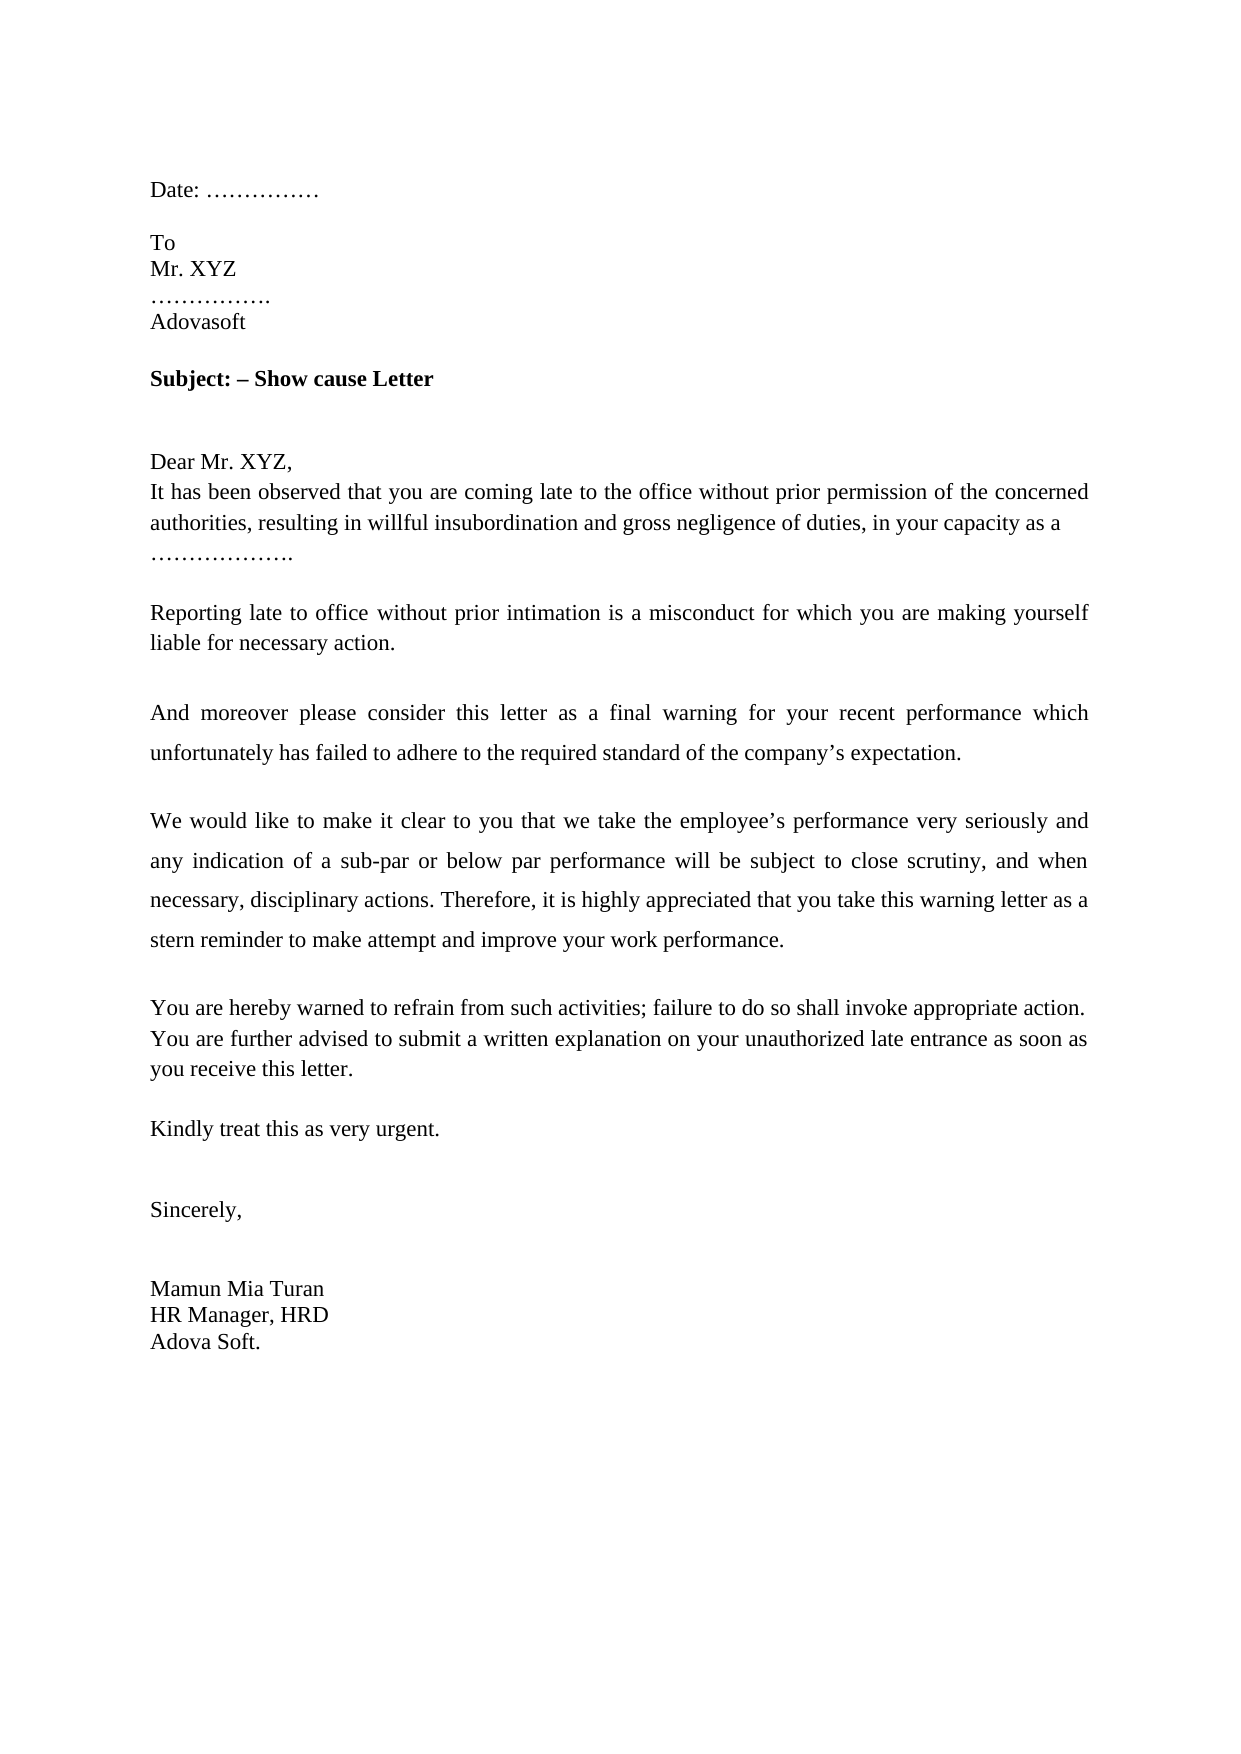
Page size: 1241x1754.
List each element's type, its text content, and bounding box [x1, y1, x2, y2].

text Sincerely, [150, 1196, 1090, 1222]
text Date: …………… [150, 176, 1090, 203]
text Dear Mr. XYZ, [150, 448, 1090, 474]
text Subject: – Show cause Letter [150, 334, 1090, 423]
text Kindly treat this as very urgent. [150, 1115, 1090, 1169]
text Adova Soft. [150, 1328, 1090, 1354]
text To Mr. XYZ ……………. [150, 229, 1090, 308]
text And moreover please consider this letter as a final warning for your recent performance which unfortunately has failed to adhere to the required standard of the company’s expectation. [150, 660, 1090, 765]
text We would like to make it clear to you that we take the employee’s performance very seriously and any indication of a sub-par or below par performance will be subject to close scrutiny, and when necessary, disciplinary actions. Therefore, it is highly appreciated that you take this warning letter as a stern reminder to make attempt and improve your work performance. [150, 807, 1090, 952]
text You are further advised to submit a written explanation on your unauthorized late entrance as soon as you receive this letter. [150, 1024, 1090, 1081]
text Adovasoft [150, 308, 1090, 334]
text It has been observed that you are coming late to the office without prior permission of the concerned authorities, resulting in willful insubordination and gross negligence of duties, in your capacity as a [150, 478, 1090, 535]
text Reporting late to office without prior intimation is a misconduct for which you are making yourself liable for necessary action. [150, 569, 1090, 656]
text ………………. [150, 539, 1090, 565]
text You are hereby warned to refrain from such activities; failure to do so shall invoke appropriate action. [150, 994, 1090, 1021]
text Mamun Mia Turan HR Manager, HRD [150, 1249, 1090, 1328]
